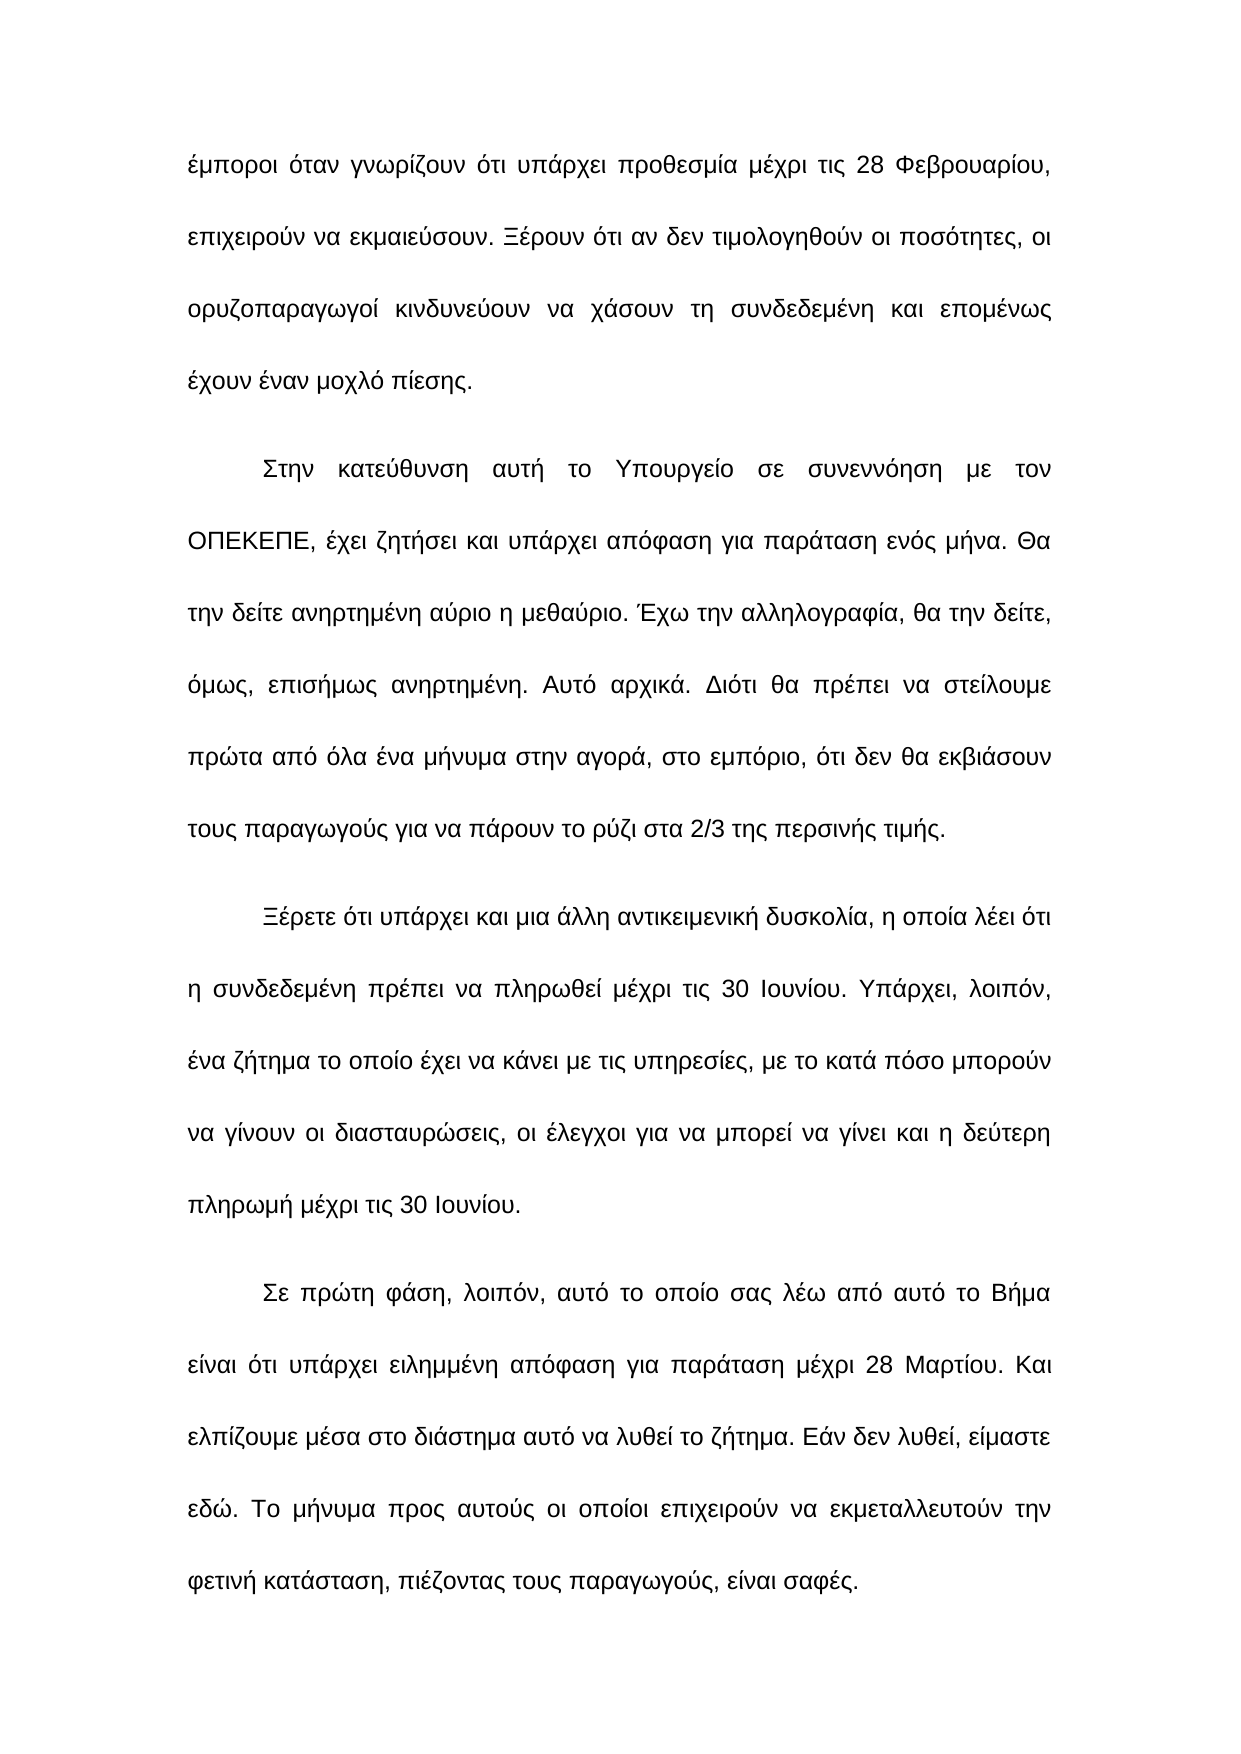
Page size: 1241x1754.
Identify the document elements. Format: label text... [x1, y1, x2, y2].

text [187, 150, 1053, 394]
text Στην κατεύθυνση αυτή το Υπουργείο σε συνεννόηση με τον ΟΠΕΚΕΠΕ, έχει ζητήσει και υπάρχει απόφαση για παράταση ενός μήνα. Θα την δείτε ανηρτημένη αύριο η μεθαύριο. Έχω την αλληλογραφία, θα την δείτε, όμως, επισήμως ανηρτημένη. Αυτό αρχικά. Διότι θα πρέπει να στείλουμε πρώτα από όλα ένα μήνυμα στην αγορά, στο εμπόριο, ότι δεν θα εκβιάσουν τους παραγωγούς για να πάρουν το ρύζι στα 2/3 της περσινής τιμής. [187, 454, 1053, 842]
text Ξέρετε ότι υπάρχει και μια άλλη αντικειμενική δυσκολία, η οποία λέει ότι η συνδεδεμένη πρέπει να πληρωθεί μέχρι τις 30 Ιουνίου. Υπάρχει, λοιπόν, ένα ζήτημα το οποίο έχει να κάνει με τις υπηρεσίες, με το κατά πόσο μπορούν να γίνουν οι διασταυρώσεις, οι έλεγχοι για να μπορεί να γίνει και η δεύτερη πληρωμή μέχρι τις 30 Ιουνίου. [187, 902, 1053, 1218]
text Σε πρώτη φάση, λοιπόν, αυτό το οποίο σας λέω από αυτό το Βήμα είναι ότι υπάρχει ειλημμένη απόφαση για παράταση μέχρι 28 Μαρτίου. Και ελπίζουμε μέσα στο διάστημα αυτό να λυθεί το ζήτημα. Εάν δεν λυθεί, είμαστε εδώ. Το μήνυμα προς αυτούς οι οποίοι επιχειρούν να εκμεταλλευτούν την φετινή κατάσταση, πιέζοντας τους παραγωγούς, είναι σαφές. [187, 1278, 1053, 1594]
